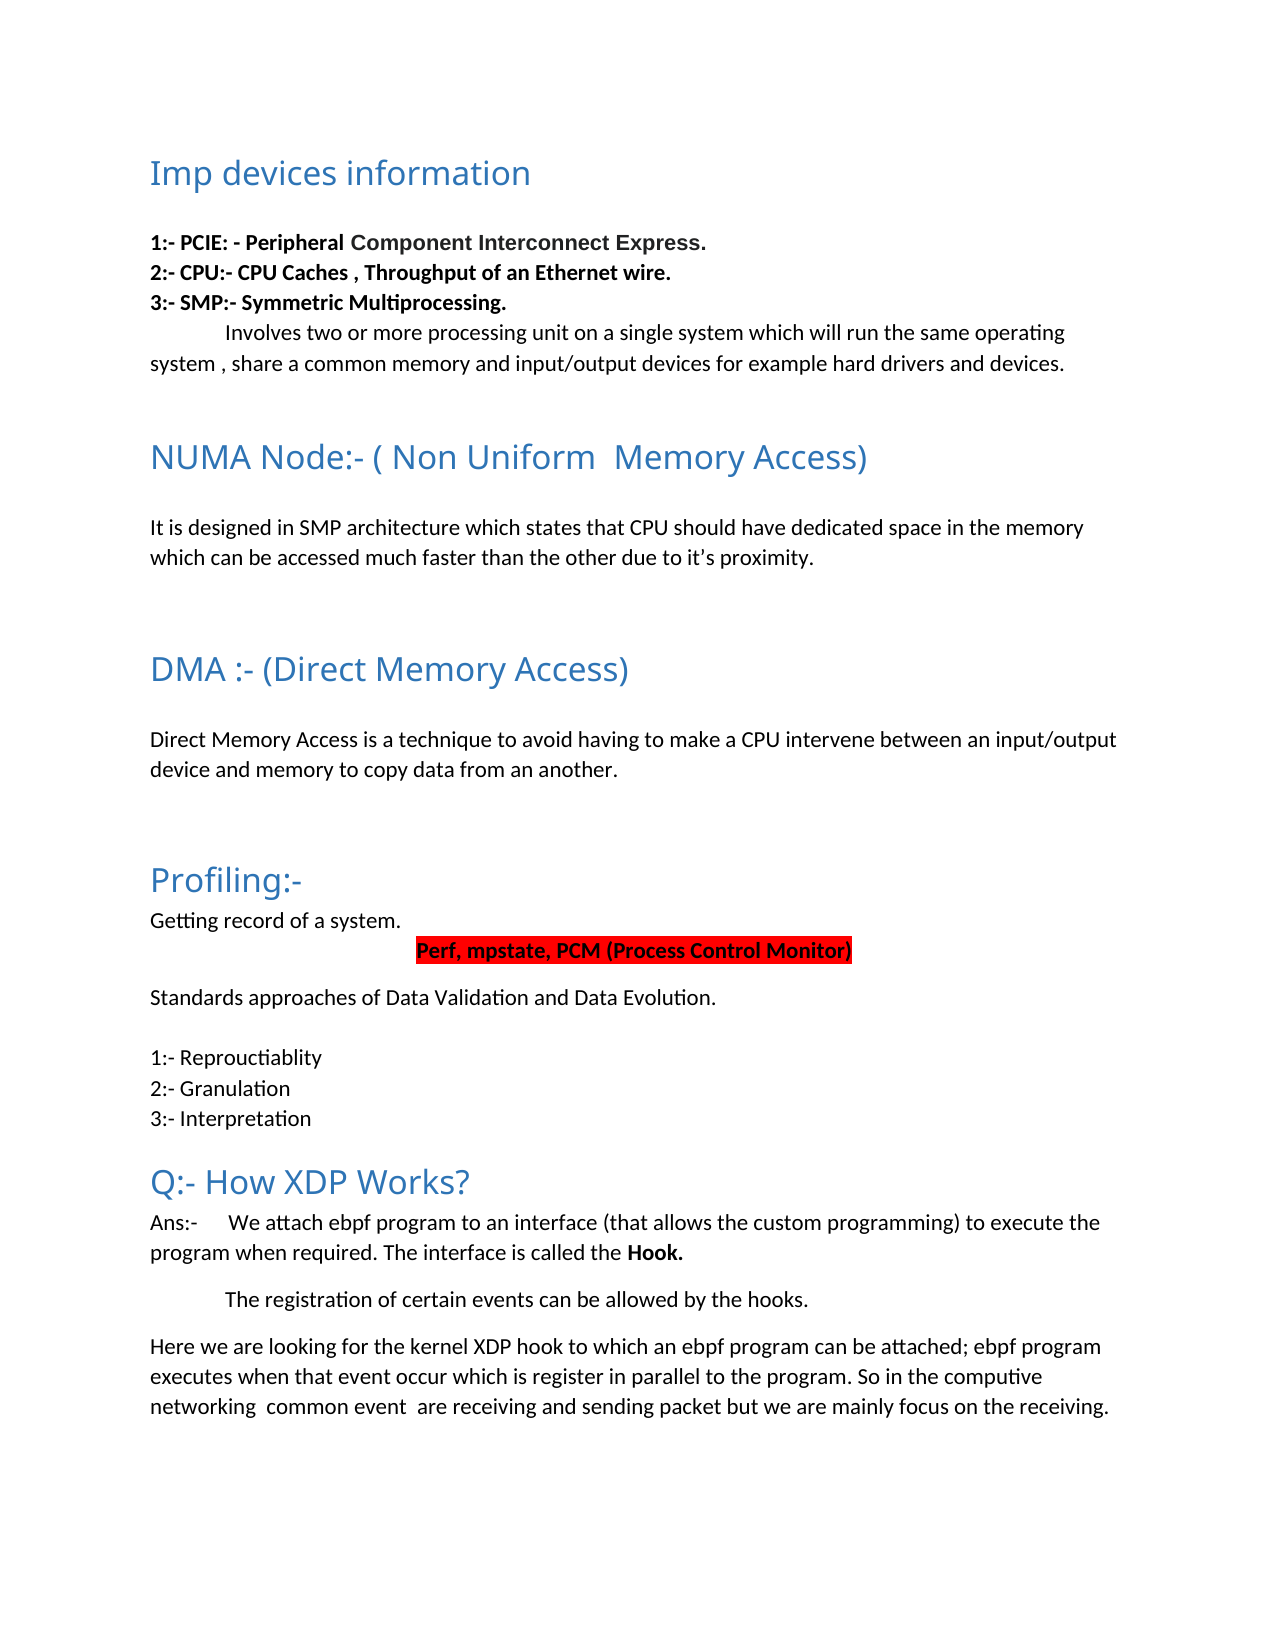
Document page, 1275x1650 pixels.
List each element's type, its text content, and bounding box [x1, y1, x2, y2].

subtitle NUMA Node:- ( Non Uniform Memory Access) [150, 434, 1125, 479]
subtitle Profiling:- [150, 857, 1125, 902]
subtitle DMA :- (Direct Memory Access) [150, 646, 1125, 691]
text Getting record of a system. Perf, mpstate, PCM (Process Control Monitor) [150, 906, 1125, 964]
text Ans:- We attach ebpf program to an interface (that allows the custom programming) to execute the program when required. The interface is called the Hook. [150, 1208, 1125, 1266]
subtitle Q:- How XDP Works? [150, 1159, 1125, 1204]
text Imp devices information 1:- PCIE: - Peripheral Component Interconnect Express. 2:- CPU:- CPU Caches , Throughput of an Ethernet wire. 3:- SMP:- Symmetric Multiprocessing. Involves two or more processing unit on a single system which will run the same operating system , share a common memory and input/output devices for example hard drivers and devices. [150, 150, 1125, 407]
text Direct Memory Access is a technique to avoid having to make a CPU intervene between an input/output device and memory to copy data from an another. [150, 694, 1125, 783]
text Standards approaches of Data Validation and Data Evolution. 1:- Reprouctiablity 2:- Granulation 3:- Interpretation [150, 983, 1125, 1132]
text Here we are looking for the kernel XDP hook to which an ebpf program can be attached; ebpf program executes when that event occur which is register in parallel to the program. So in the computive networking common event are receiving and sending packet but we are mainly focus on the receiving. [150, 1332, 1125, 1420]
text The registration of certain events can be allowed by the hooks. [150, 1285, 1125, 1313]
text It is designed in SMP architecture which states that CPU should have dedicated space in the memory which can be accessed much faster than the other due to it’s proximity. [150, 483, 1125, 571]
